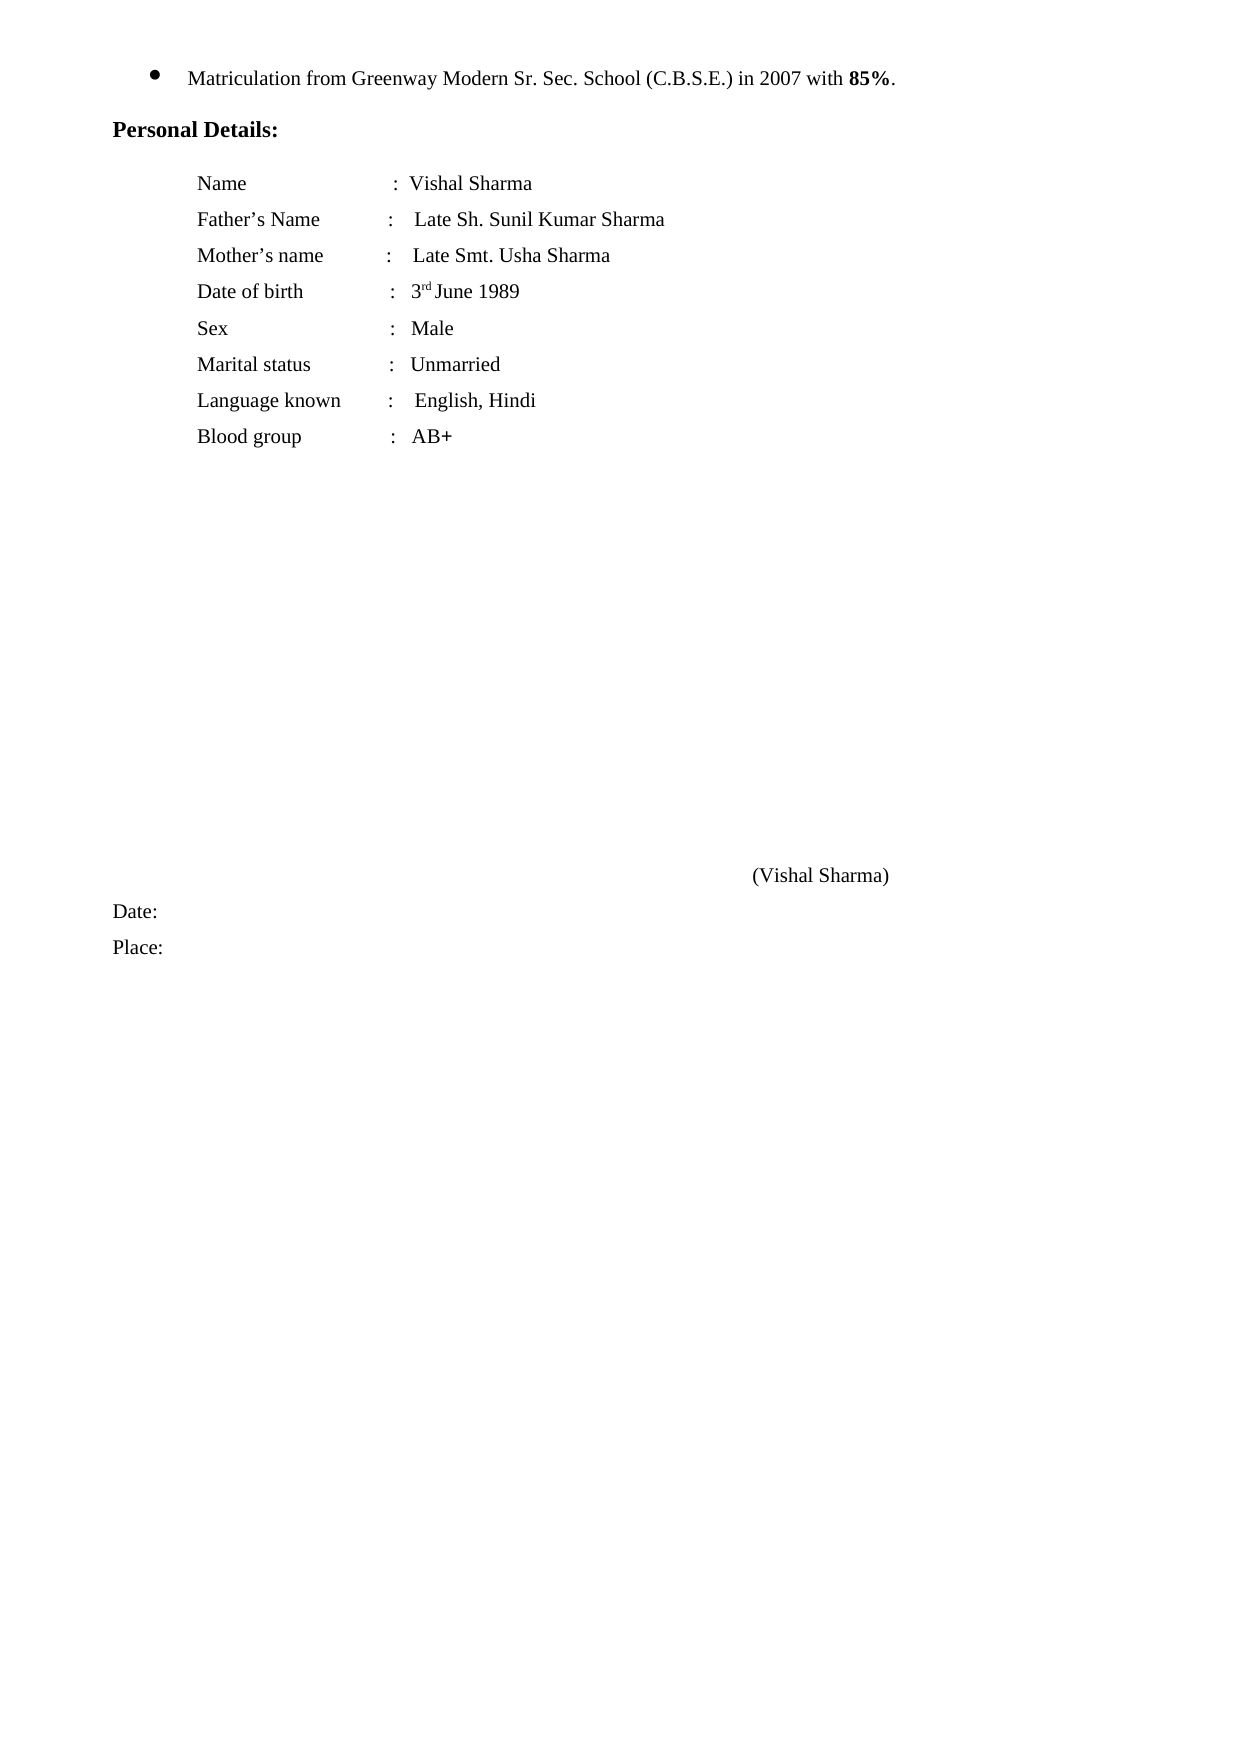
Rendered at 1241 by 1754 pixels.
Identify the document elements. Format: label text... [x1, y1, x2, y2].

text Father’s Name : Late Sh. Sunil Kumar Sharma [197, 207, 1109, 231]
text (Vishal Sharma) [112, 863, 1109, 887]
text Mother’s name : Late Smt. Usha Sharma [197, 243, 1109, 267]
text Language known : English, Hindi [197, 388, 1109, 412]
text Date of birth : 3rd June 1989 [197, 279, 1109, 303]
text Date: [112, 899, 1109, 923]
text Place: [112, 935, 1109, 959]
list Matriculation from Greenway Modern Sr. Sec. School (C.B.S.E.) in 2007 with 85%. [150, 66, 1109, 92]
text Personal Details: [112, 116, 1109, 143]
text Marital status : Unmarried [197, 352, 1109, 376]
text Name : Vishal Sharma [197, 171, 1109, 195]
text Sex : Male [197, 316, 1109, 339]
text Blood group : AB+ [197, 424, 1109, 448]
